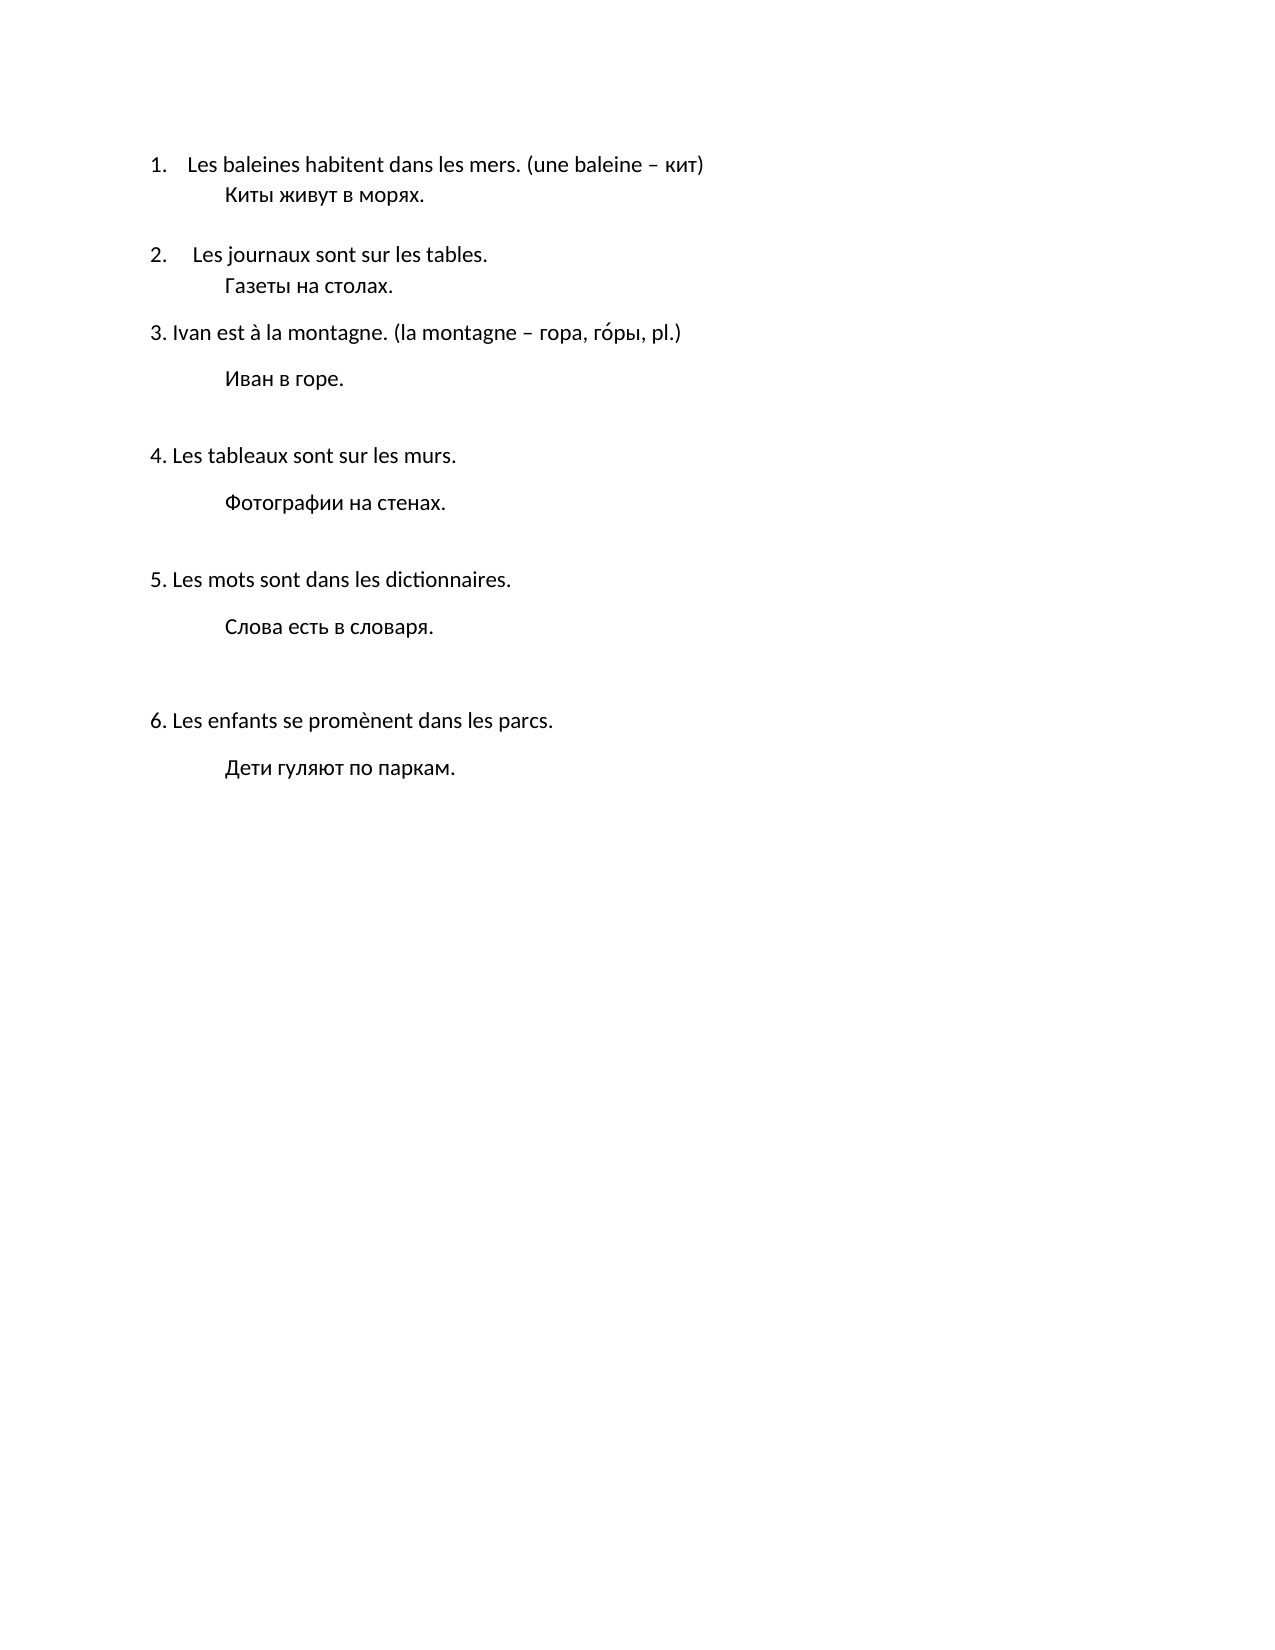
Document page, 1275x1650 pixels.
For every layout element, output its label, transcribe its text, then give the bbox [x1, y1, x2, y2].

text 3. Ivan est à la montagne. (la montagne – гора, го́ры, pl.) [150, 318, 1125, 346]
text 5. Les mots sont dans les dictionnaires. [150, 566, 1125, 594]
text 4. Les tableaux sont sur les murs. [150, 442, 1125, 470]
text Дети гуляют по паркам. [150, 753, 1125, 781]
list Газеты на столах. [225, 271, 1125, 299]
text 6. Les enfants se promènent dans les parcs. [150, 706, 1125, 734]
list Фотографии на стенах. [225, 488, 1125, 517]
text Слова есть в словаря. [150, 612, 1125, 641]
list Les baleines habitent dans les mers. (une baleine – кит) [150, 150, 1125, 178]
list Les journaux sont sur les tables. [150, 241, 1125, 269]
list Киты живут в морях. [225, 180, 1125, 208]
list Иван в горе. [225, 364, 1125, 393]
